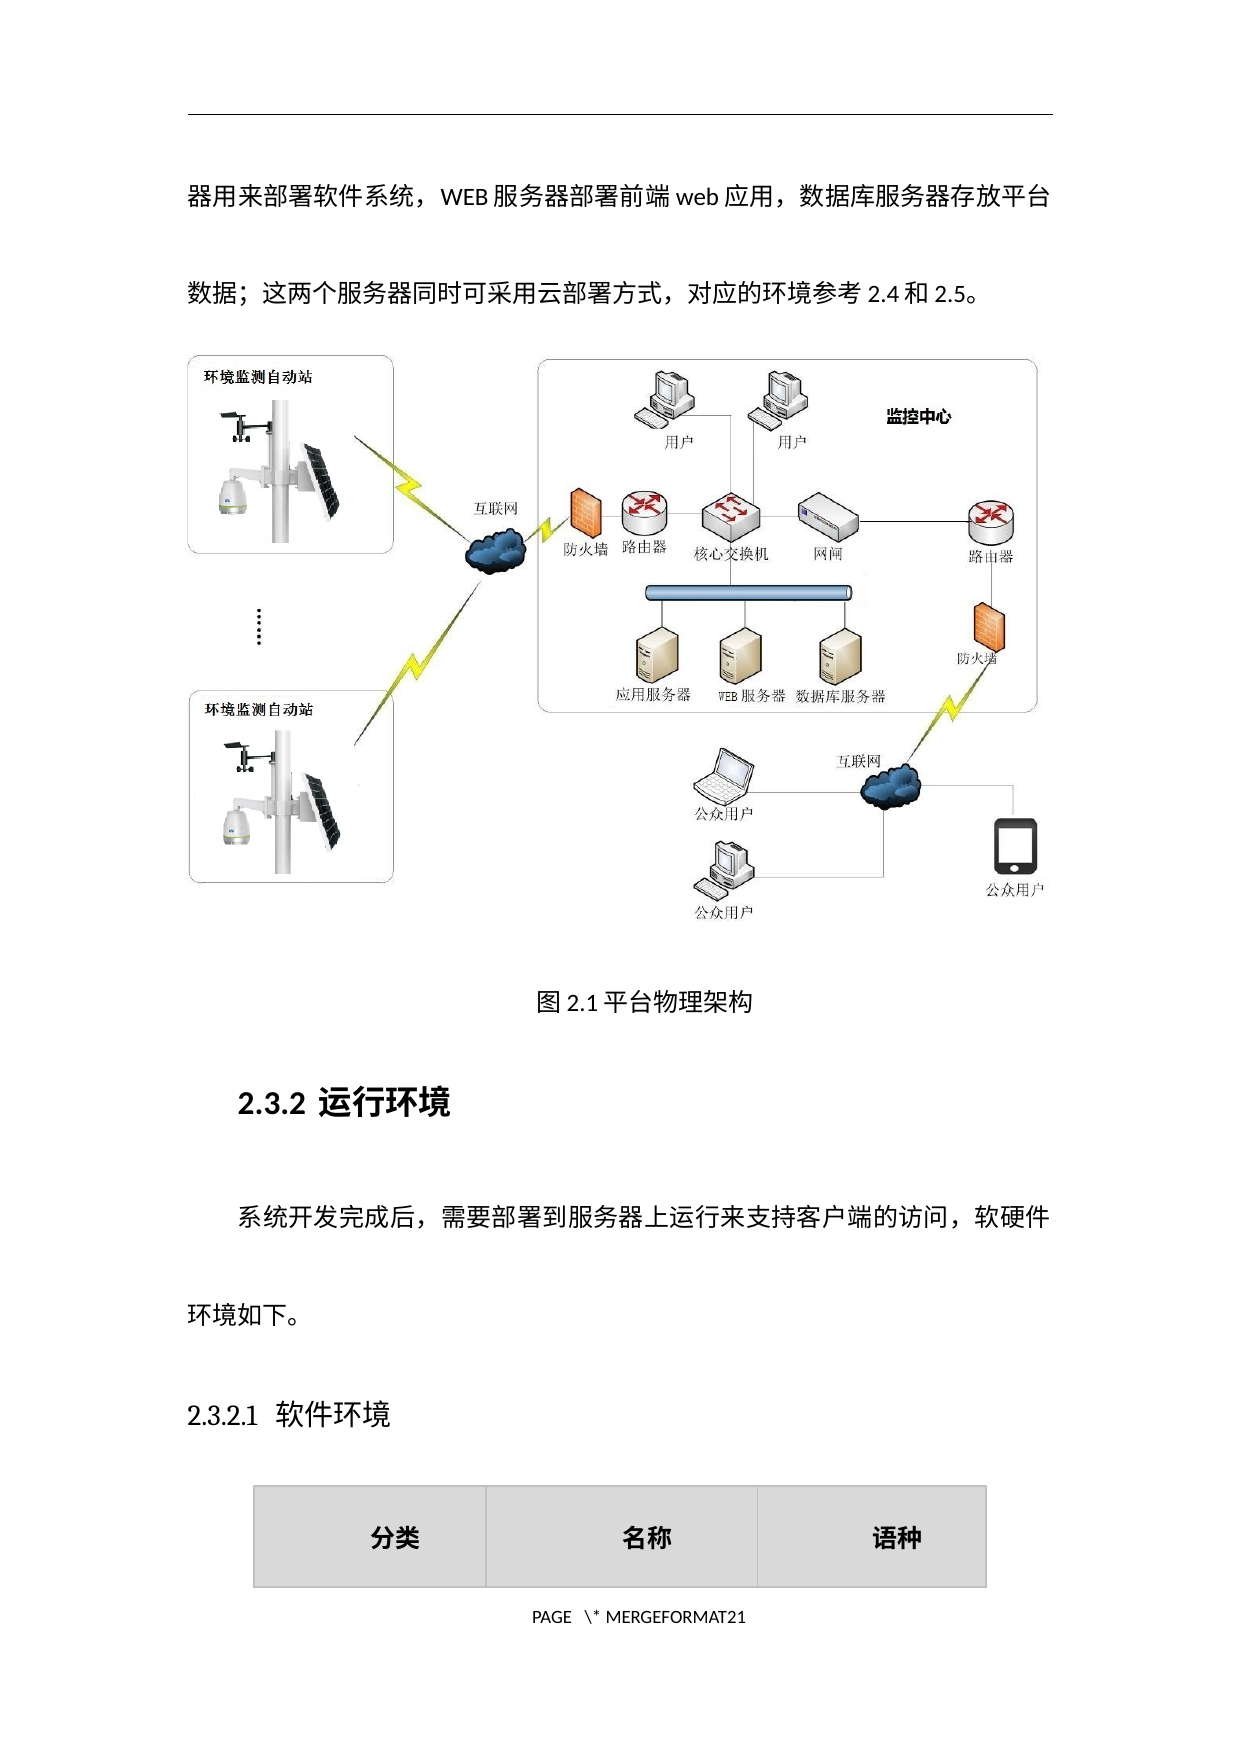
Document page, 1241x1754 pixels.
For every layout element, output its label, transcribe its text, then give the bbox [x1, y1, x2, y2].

text 系统开发完成后，需要部署到服务器上运行来支持客户端的访问，软硬件环境如下。 [187, 1183, 1053, 1346]
table_header 分类 [255, 1487, 485, 1586]
subtitle 软件环境 [187, 1380, 1053, 1445]
picture [187, 355, 1053, 922]
subtitle 运行环境 [187, 1067, 1053, 1132]
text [187, 162, 1053, 324]
table_header 语种 [758, 1487, 985, 1586]
table_header 名称 [487, 1487, 757, 1586]
text 图2.1 平台物理架构 [187, 968, 1053, 1033]
